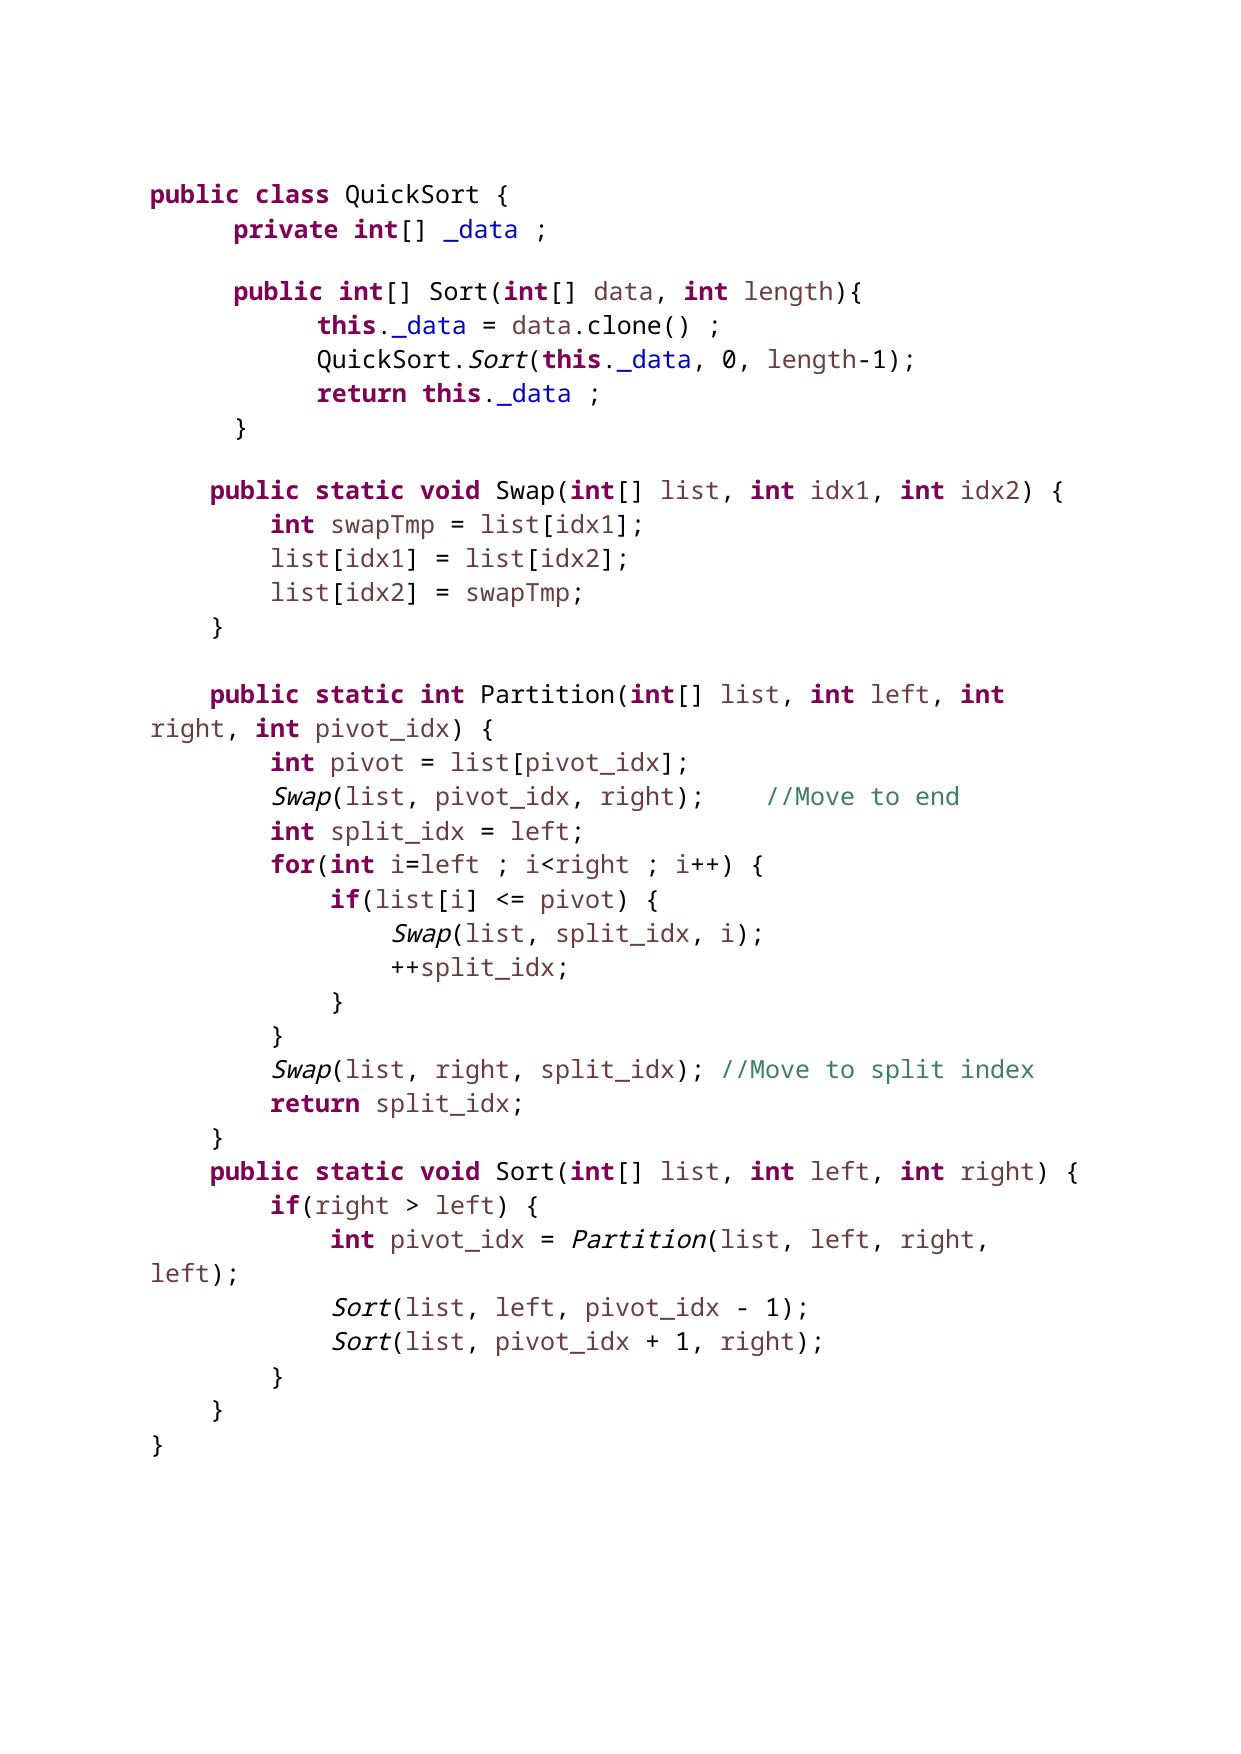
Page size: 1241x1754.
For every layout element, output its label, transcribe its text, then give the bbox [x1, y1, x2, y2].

text list[idx1] = list[idx2]; [150, 541, 1090, 575]
text QuickSort.Sort(this._data, 0, length-1); [150, 342, 1090, 376]
text } [150, 983, 1090, 1017]
text } [150, 1392, 1090, 1426]
text int pivot = list[pivot_idx]; [150, 745, 1090, 779]
text int swapTmp = list[idx1]; [150, 507, 1090, 541]
text public static int Partition(int[] list, int left, int right, int pivot_idx) { [150, 677, 1090, 745]
text public static void Sort(int[] list, int left, int right) { [150, 1154, 1090, 1188]
text } [150, 1426, 1090, 1460]
text Swap(list, pivot_idx, right); //Move to end [150, 779, 1090, 813]
text private int[] _data ; [150, 211, 1090, 245]
text if(list[i] <= pivot) { [150, 881, 1090, 915]
text public static void Swap(int[] list, int idx1, int idx2) { [150, 472, 1090, 507]
text } [150, 410, 1090, 444]
text Swap(list, split_idx, i); [150, 915, 1090, 949]
text int split_idx = left; [150, 813, 1090, 847]
text Sort(list, left, pivot_idx - 1); [150, 1290, 1090, 1324]
text return this._data ; [150, 376, 1090, 410]
text list[idx2] = swapTmp; [150, 575, 1090, 609]
text int pivot_idx = Partition(list, left, right, left); [150, 1222, 1090, 1290]
text return split_idx; [150, 1086, 1090, 1120]
text for(int i=left ; i<right ; i++) { [150, 847, 1090, 881]
text } [150, 609, 1090, 643]
text } [150, 1017, 1090, 1052]
text public class QuickSort { [150, 177, 1090, 211]
text } [150, 1120, 1090, 1154]
text public int[] Sort(int[] data, int length){ [150, 274, 1090, 308]
text this._data = data.clone() ; [150, 308, 1090, 342]
text } [150, 1358, 1090, 1392]
text Sort(list, pivot_idx + 1, right); [150, 1324, 1090, 1358]
text ++split_idx; [150, 949, 1090, 983]
text if(right > left) { [150, 1188, 1090, 1222]
text Swap(list, right, split_idx); //Move to split index [150, 1052, 1090, 1086]
